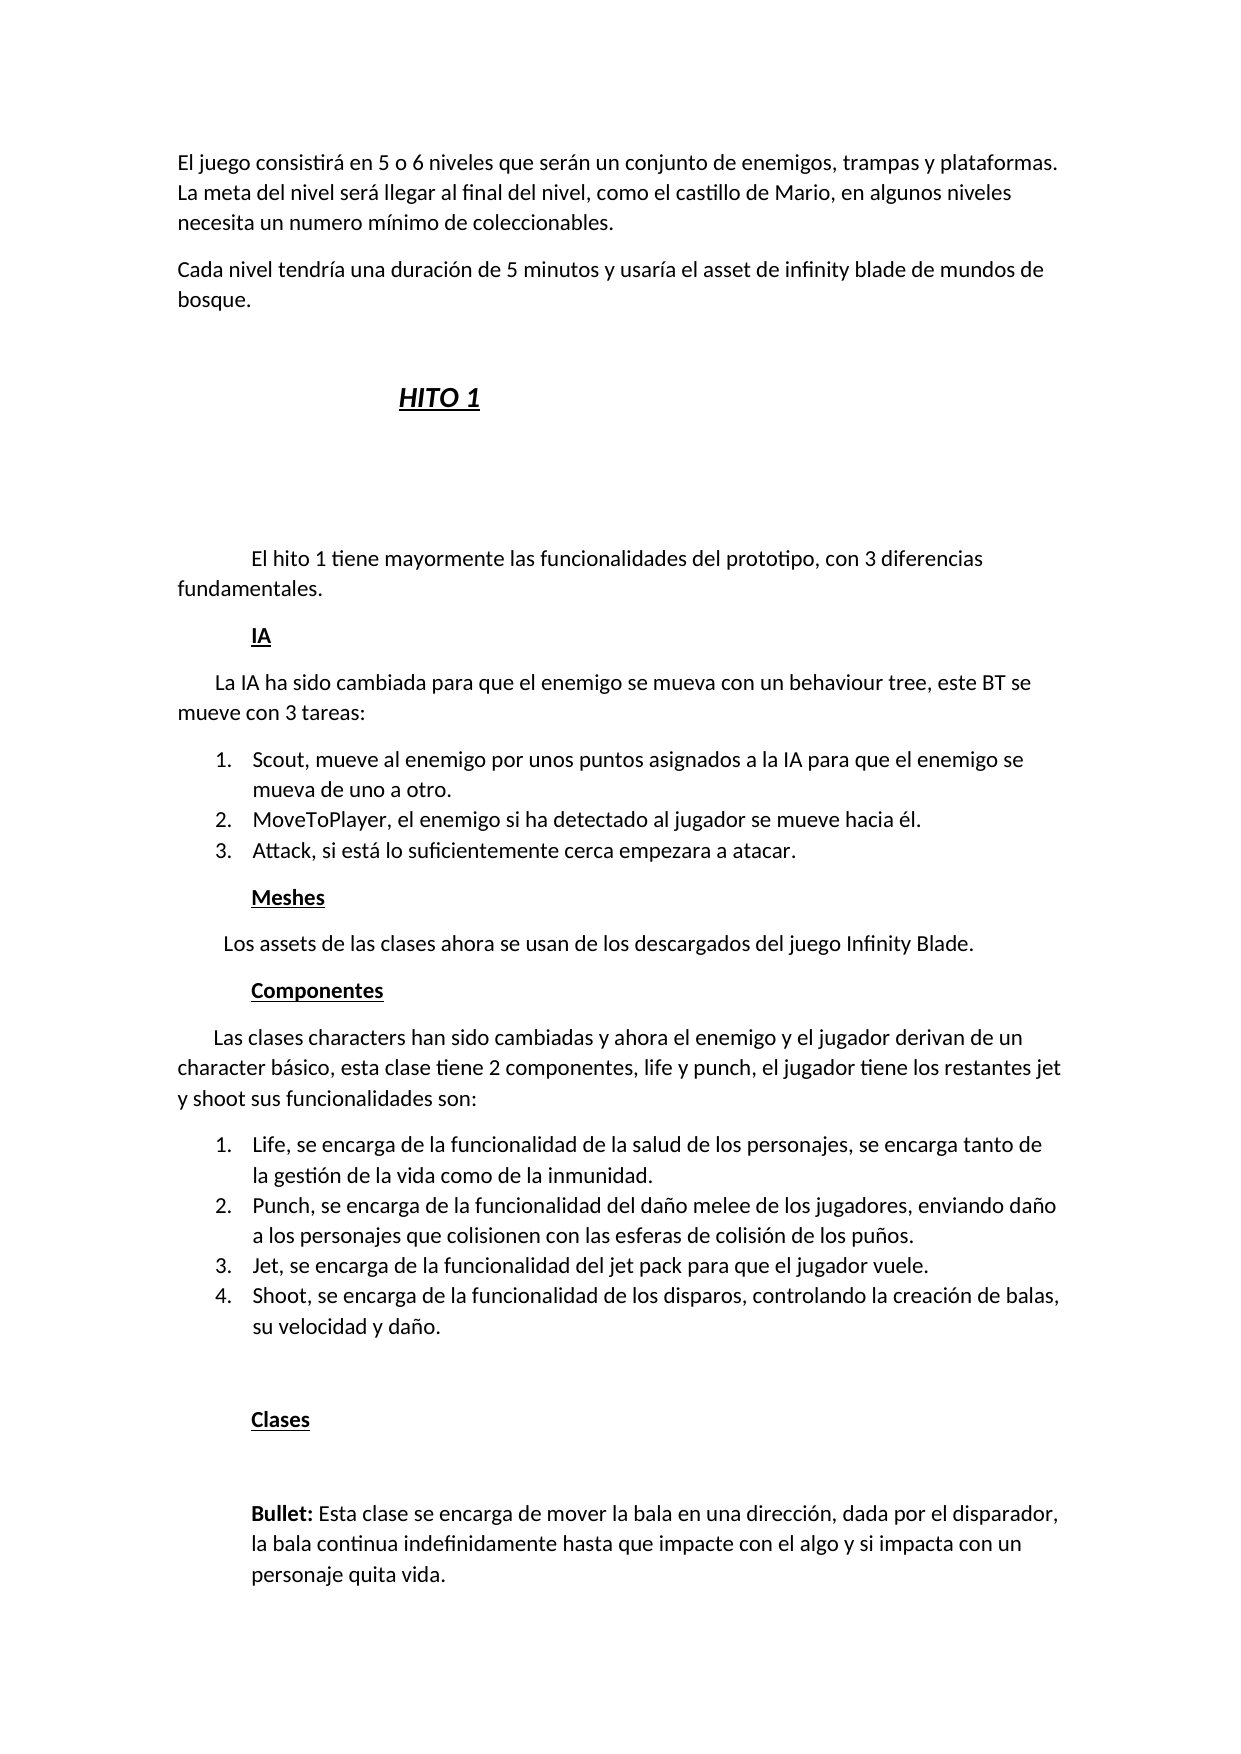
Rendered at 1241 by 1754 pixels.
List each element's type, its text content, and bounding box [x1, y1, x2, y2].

text Clases [251, 1406, 1063, 1434]
list Scout, mueve al enemigo por unos puntos asignados a la IA para que el enemigo se mueva de uno a otro. [215, 745, 1063, 803]
text HITO 1 [177, 379, 1063, 414]
text Componentes [177, 976, 1063, 1004]
text Meshes [251, 883, 1063, 911]
text La IA ha sido cambiada para que el enemigo se mueva con un behaviour tree, este BT se mueve con 3 tareas: [177, 668, 1063, 726]
text El hito 1 tiene mayormente las funcionalidades del prototipo, con 3 diferencias fundamentales. [177, 544, 1063, 602]
list Attack, si está lo suficientemente cerca empezara a atacar. [215, 836, 1063, 864]
text El juego consistirá en 5 o 6 niveles que serán un conjunto de enemigos, trampas y plataformas. La meta del nivel será llegar al final del nivel, como el castillo de Mario, en algunos niveles necesita un numero mínimo de coleccionables. [177, 148, 1063, 236]
text Las clases characters han sido cambiadas y ahora el enemigo y el jugador derivan de un character básico, esta clase tiene 2 componentes, life y punch, el jugador tiene los restantes jet y shoot sus funcionalidades son: [177, 1023, 1063, 1112]
list Punch, se encarga de la funcionalidad del daño melee de los jugadores, enviando daño a los personajes que colisionen con las esferas de colisión de los puños. [215, 1191, 1063, 1249]
text Bullet: Esta clase se encarga de mover la bala en una dirección, dada por el disparador, la bala continua indefinidamente hasta que impacte con el algo y si impacta con un personaje quita vida. [251, 1499, 1063, 1588]
text IA [177, 621, 1063, 649]
text Cada nivel tendría una duración de 5 minutos y usaría el asset de infinity blade de mundos de bosque. [177, 255, 1063, 313]
list Shoot, se encarga de la funcionalidad de los disparos, controlando la creación de balas, su velocidad y daño. [215, 1282, 1063, 1340]
list Life, se encarga de la funcionalidad de la salud de los personajes, se encarga tanto de la gestión de la vida como de la inmunidad. [215, 1131, 1063, 1189]
text Los assets de las clases ahora se usan de los descargados del juego Infinity Blade. [177, 929, 1063, 958]
list Jet, se encarga de la funcionalidad del jet pack para que el jugador vuele. [215, 1251, 1063, 1279]
list MoveToPlayer, el enemigo si ha detectado al jugador se mueve hacia él. [215, 806, 1063, 834]
